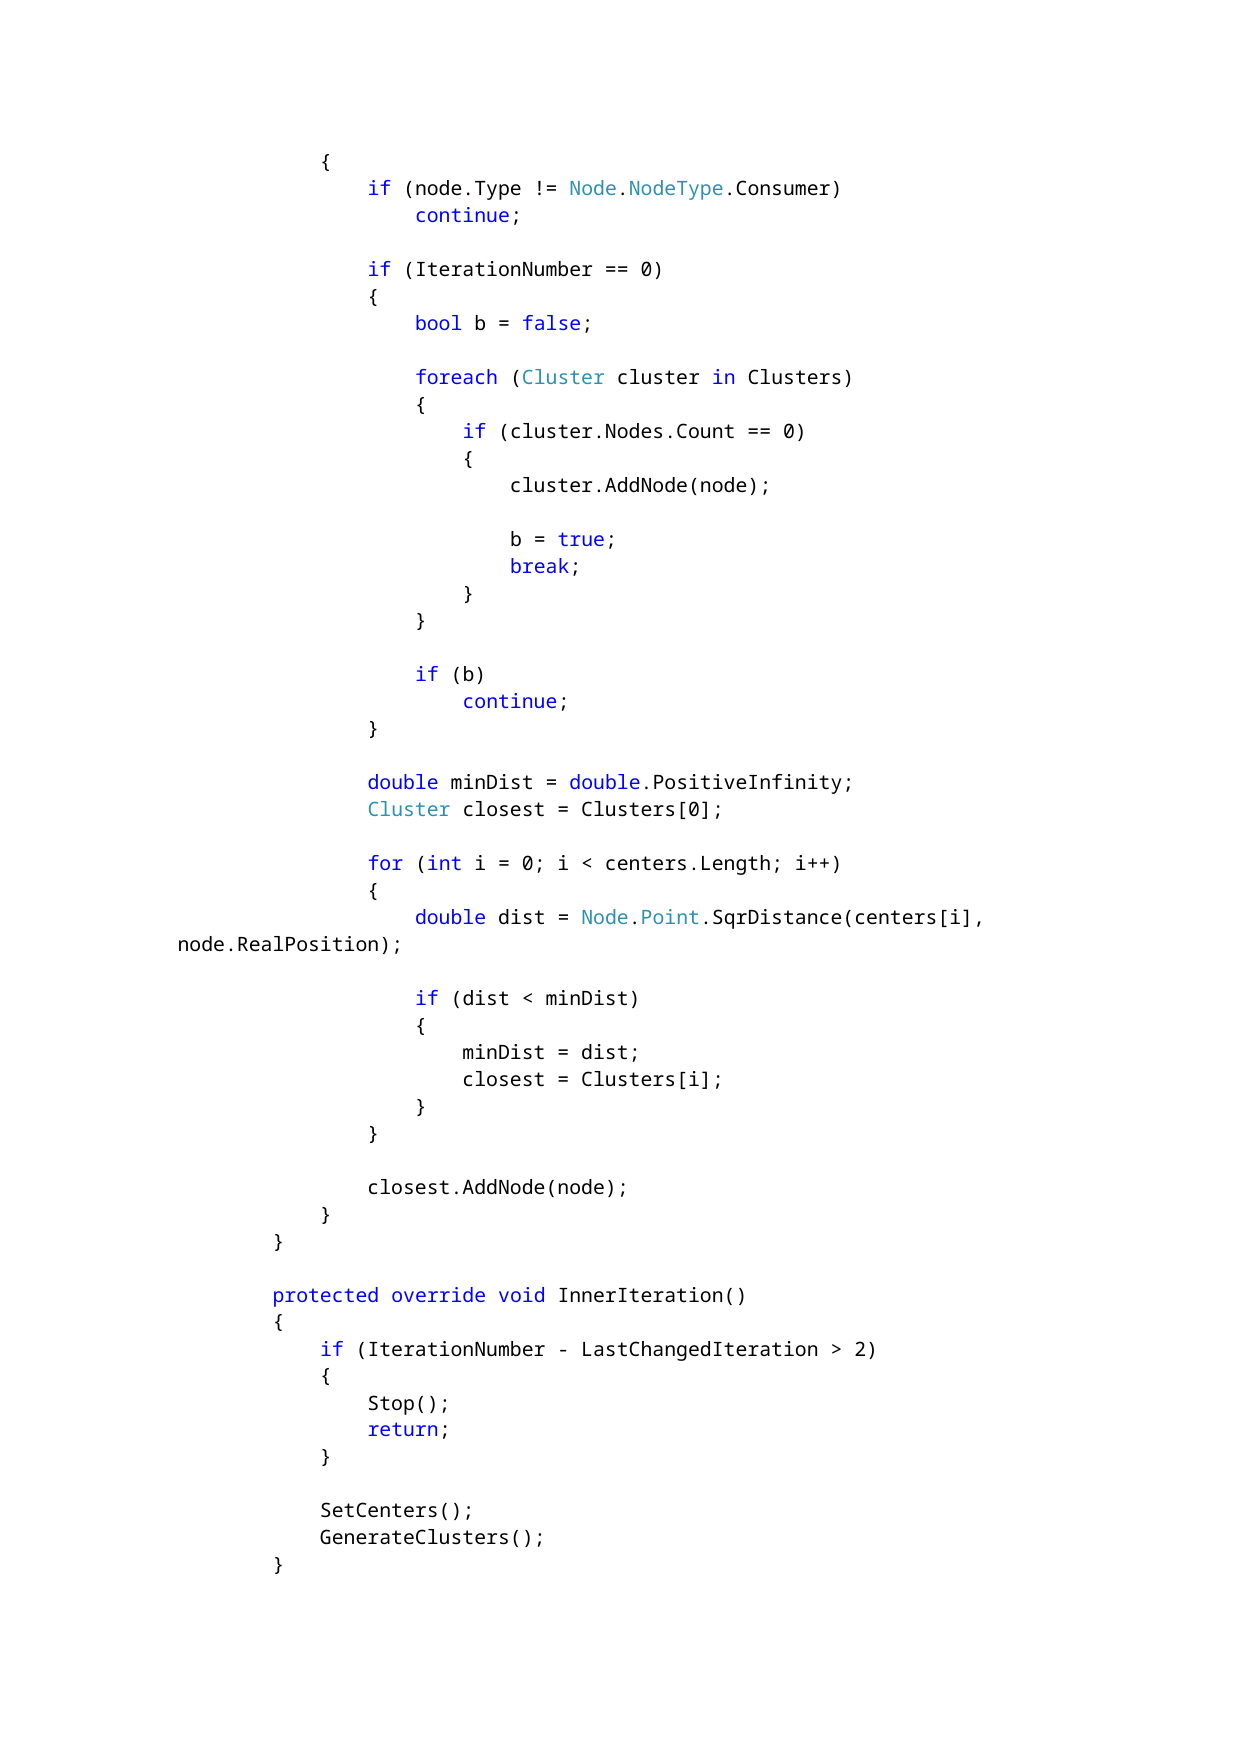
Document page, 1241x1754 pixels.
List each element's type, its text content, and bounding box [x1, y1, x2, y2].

text double dist = Node.Point.SqrDistance(centers[i], node.RealPosition); [177, 903, 1152, 957]
text { [177, 876, 1152, 903]
text return; [177, 1416, 1152, 1443]
text Stop(); [177, 1389, 1152, 1416]
text b = true; [177, 525, 1152, 552]
text if (b) [177, 660, 1152, 687]
text { [177, 1308, 1152, 1335]
text } [177, 1443, 1152, 1470]
text if (IterationNumber - LastChangedIteration > 2) [177, 1335, 1152, 1362]
text double minDist = double.PositiveInfinity; [177, 768, 1152, 795]
text { [177, 1011, 1152, 1038]
text if (cluster.Nodes.Count == 0) [177, 417, 1152, 444]
text } [177, 606, 1152, 633]
text protected override void InnerIteration() [177, 1281, 1152, 1308]
text { [177, 391, 1152, 417]
text if (IterationNumber == 0) [177, 256, 1152, 283]
text } [177, 579, 1152, 606]
text continue; [177, 202, 1152, 229]
text continue; [177, 687, 1152, 714]
text GenerateClusters(); [177, 1524, 1152, 1551]
text bool b = false; [177, 309, 1152, 337]
text closest = Clusters[i]; [177, 1065, 1152, 1092]
text if (node.Type != Node.NodeType.Consumer) [177, 175, 1152, 202]
text for (int i = 0; i < centers.Length; i++) [177, 849, 1152, 876]
text foreach (Cluster cluster in Clusters) [177, 363, 1152, 391]
text SetCenters(); [177, 1497, 1152, 1524]
text } [177, 1119, 1152, 1146]
text { [177, 148, 1152, 175]
text cluster.AddNode(node); [177, 471, 1152, 498]
text } [177, 1227, 1152, 1254]
text } [177, 1200, 1152, 1227]
text { [177, 444, 1152, 471]
text Cluster closest = Clusters[0]; [177, 795, 1152, 822]
text } [177, 1092, 1152, 1119]
text } [177, 714, 1152, 741]
text break; [177, 552, 1152, 579]
text minDist = dist; [177, 1038, 1152, 1065]
text if (dist < minDist) [177, 984, 1152, 1011]
text { [177, 283, 1152, 309]
text { [177, 1362, 1152, 1389]
text } [177, 1551, 1152, 1578]
text closest.AddNode(node); [177, 1173, 1152, 1200]
